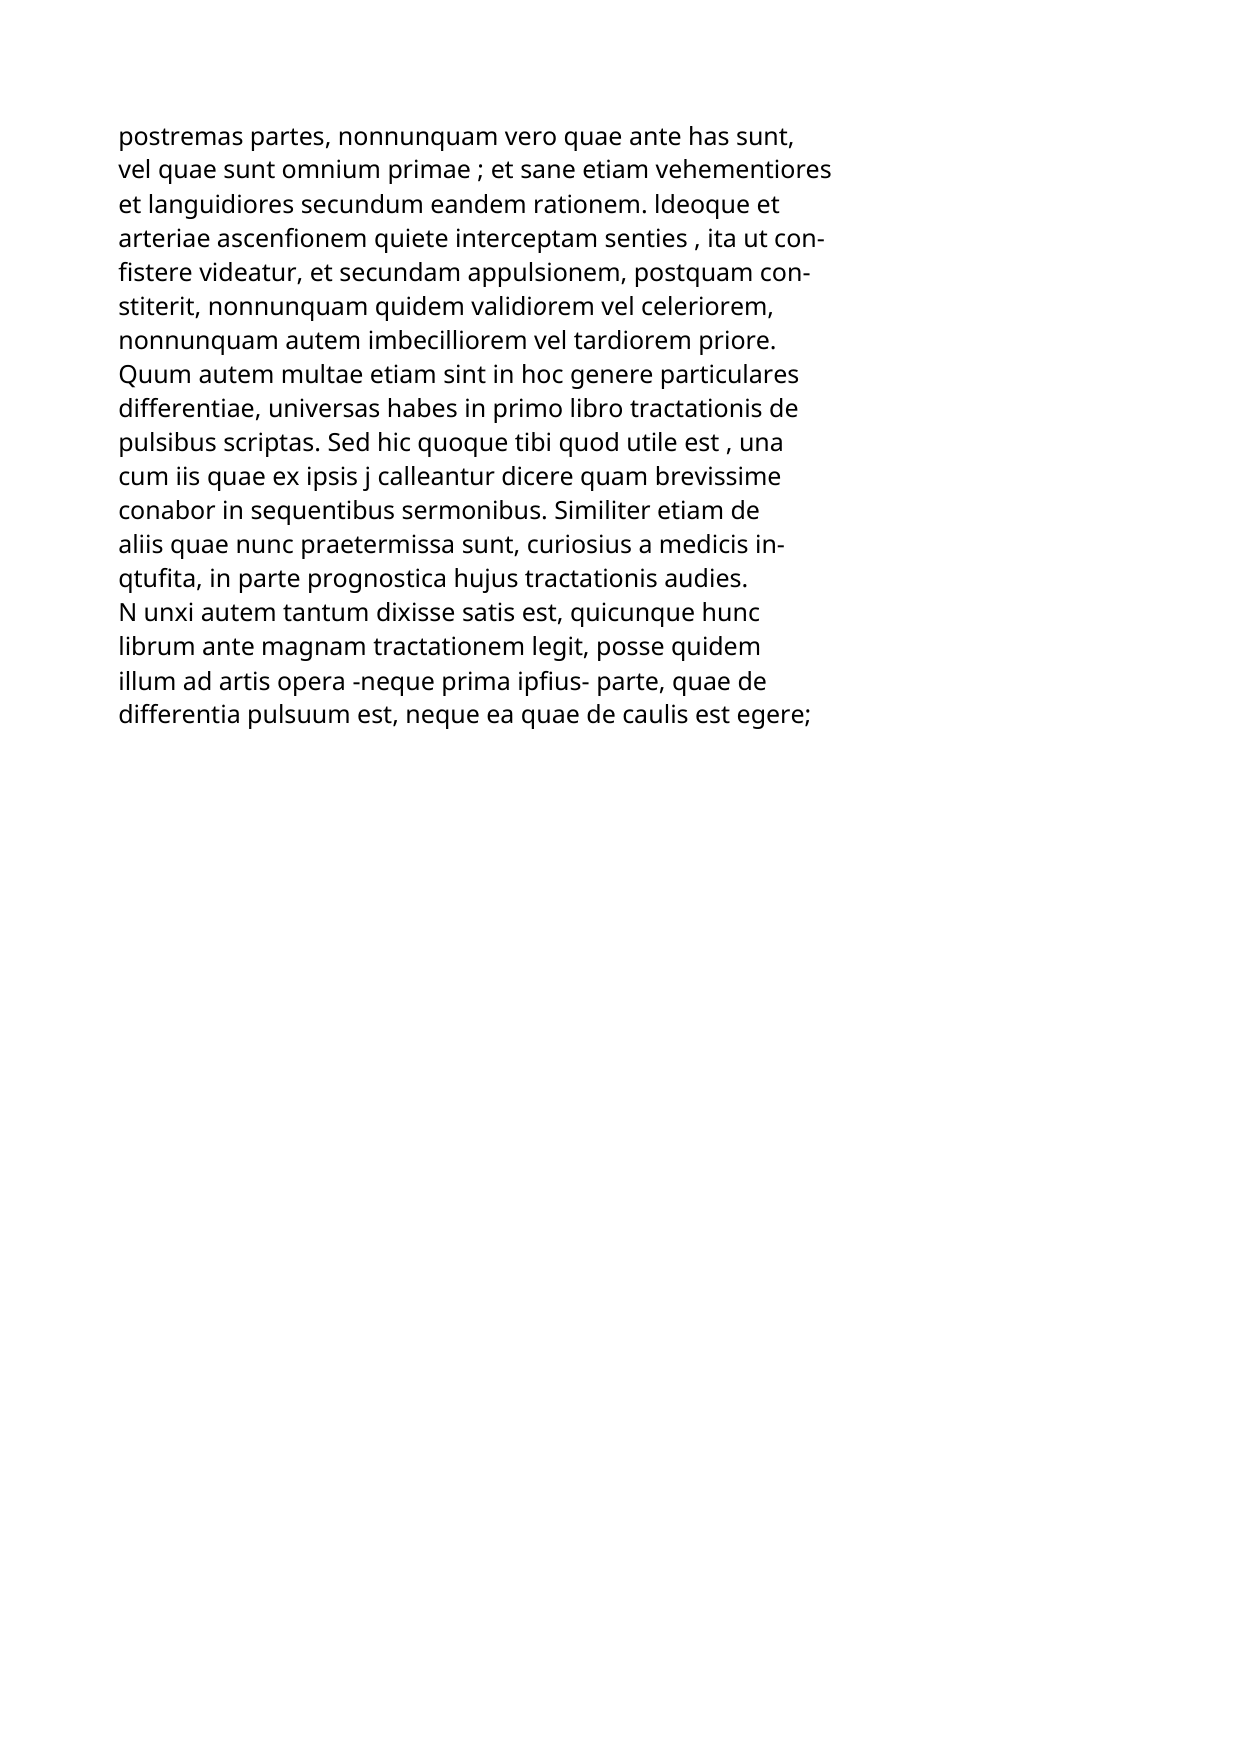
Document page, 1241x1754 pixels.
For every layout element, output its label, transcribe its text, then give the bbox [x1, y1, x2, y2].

text postremas partes, nonnunquam vero quae ante has sunt, vel quae sunt omnium primae ; et sane etiam vehementiores et languidiores secundum eandem rationem. ldeoque et arteriae ascenfionem quiete interceptam senties , ita ut con- fistere videatur, et secundam appulsionem, postquam con- stiterit, nonnunquam quidem validiorem vel celeriorem, nonnunquam autem imbecilliorem vel tardiorem priore. Quum autem multae etiam sint in hoc genere particulares differentiae, universas habes in primo libro tractationis de pulsibus scriptas. Sed hic quoque tibi quod utile est , una cum iis quae ex ipsis j calleantur dicere quam brevissime conabor in sequentibus sermonibus. Similiter etiam de aliis quae nunc praetermissa sunt, curiosius a medicis in- qtufita, in parte prognostica hujus tractationis audies. N unxi autem tantum dixisse satis est, quicunque hunc librum ante magnam tractationem legit, posse quidem illum ad artis opera -neque prima ipfius- parte, quae de differentia pulsuum est, neque ea quae de caulis est egere; [118, 118, 1122, 731]
